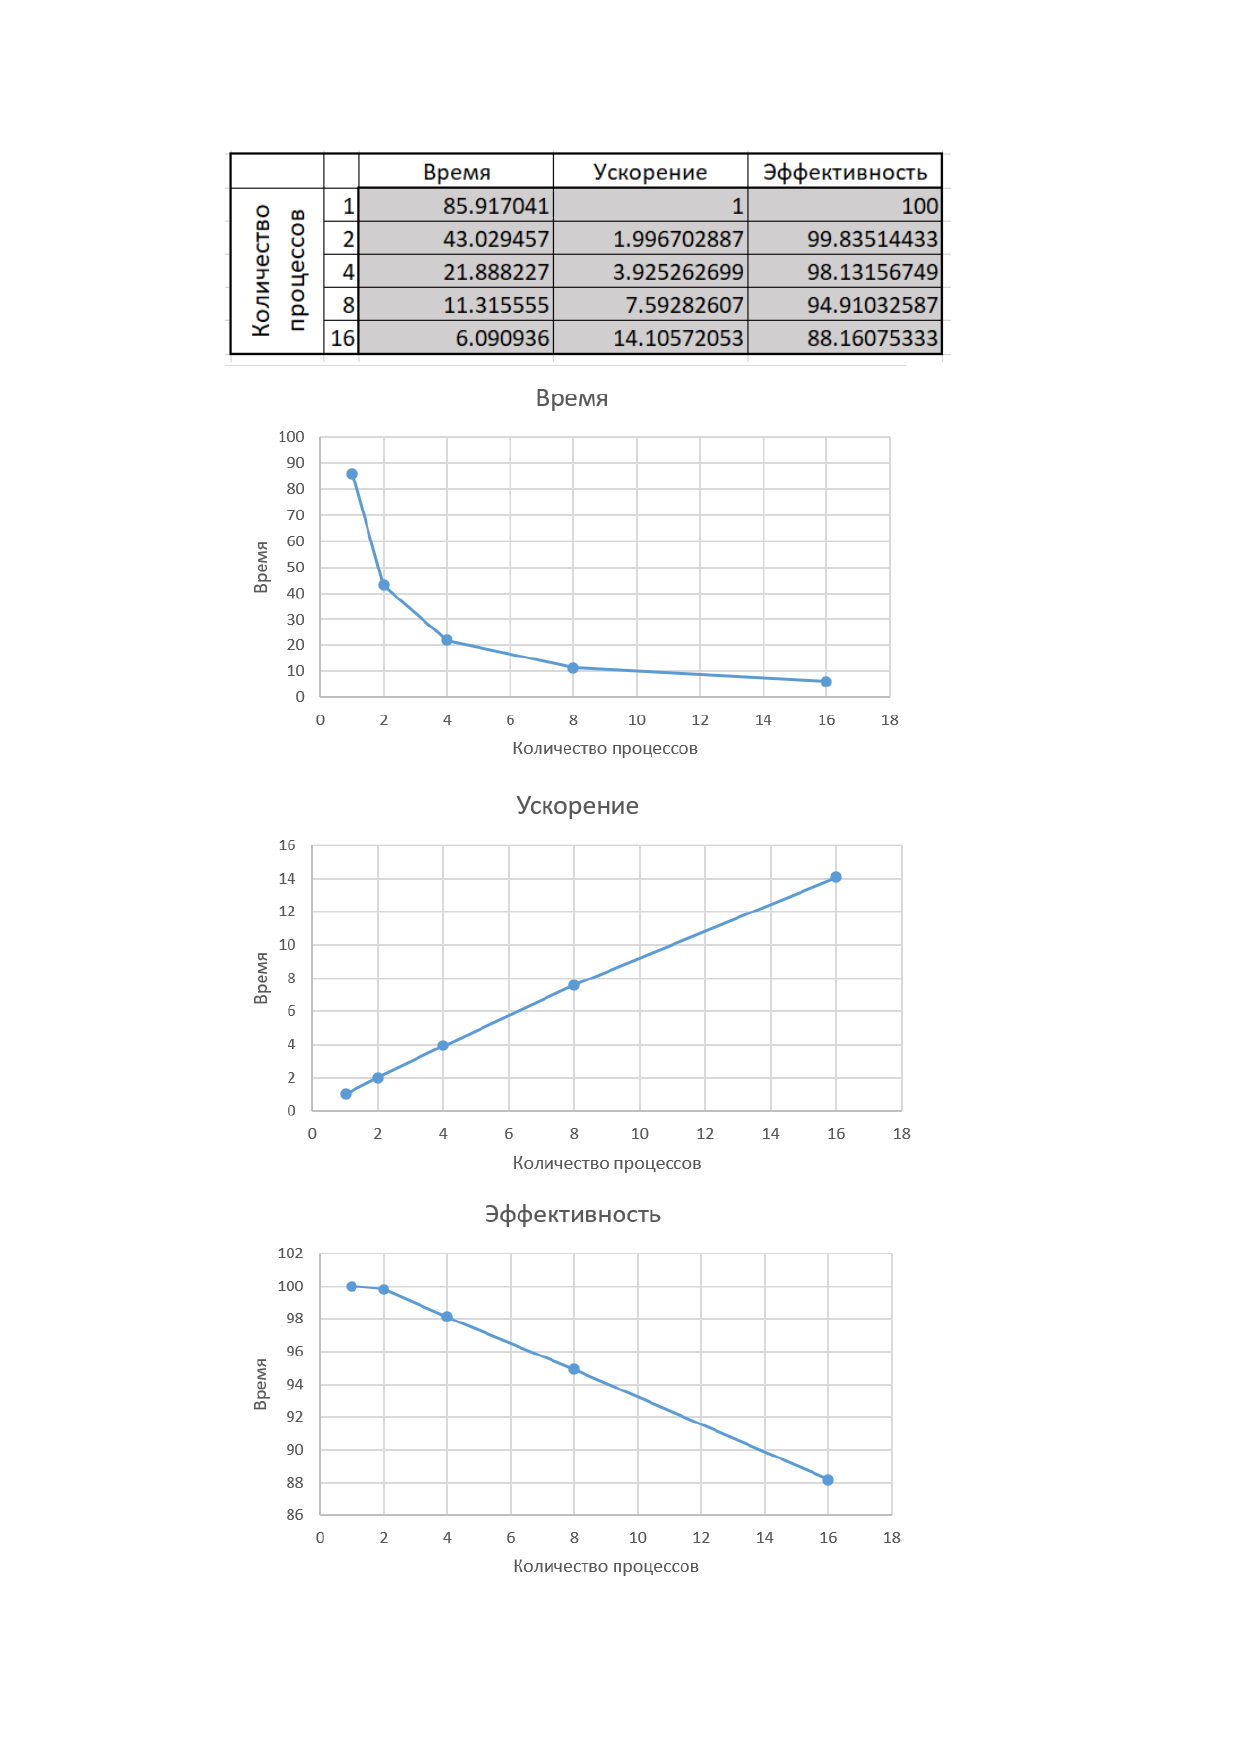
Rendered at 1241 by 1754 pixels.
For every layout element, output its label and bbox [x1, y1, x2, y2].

picture [225, 150, 951, 362]
picture [225, 777, 930, 1183]
picture [225, 365, 907, 774]
picture [225, 1186, 912, 1594]
